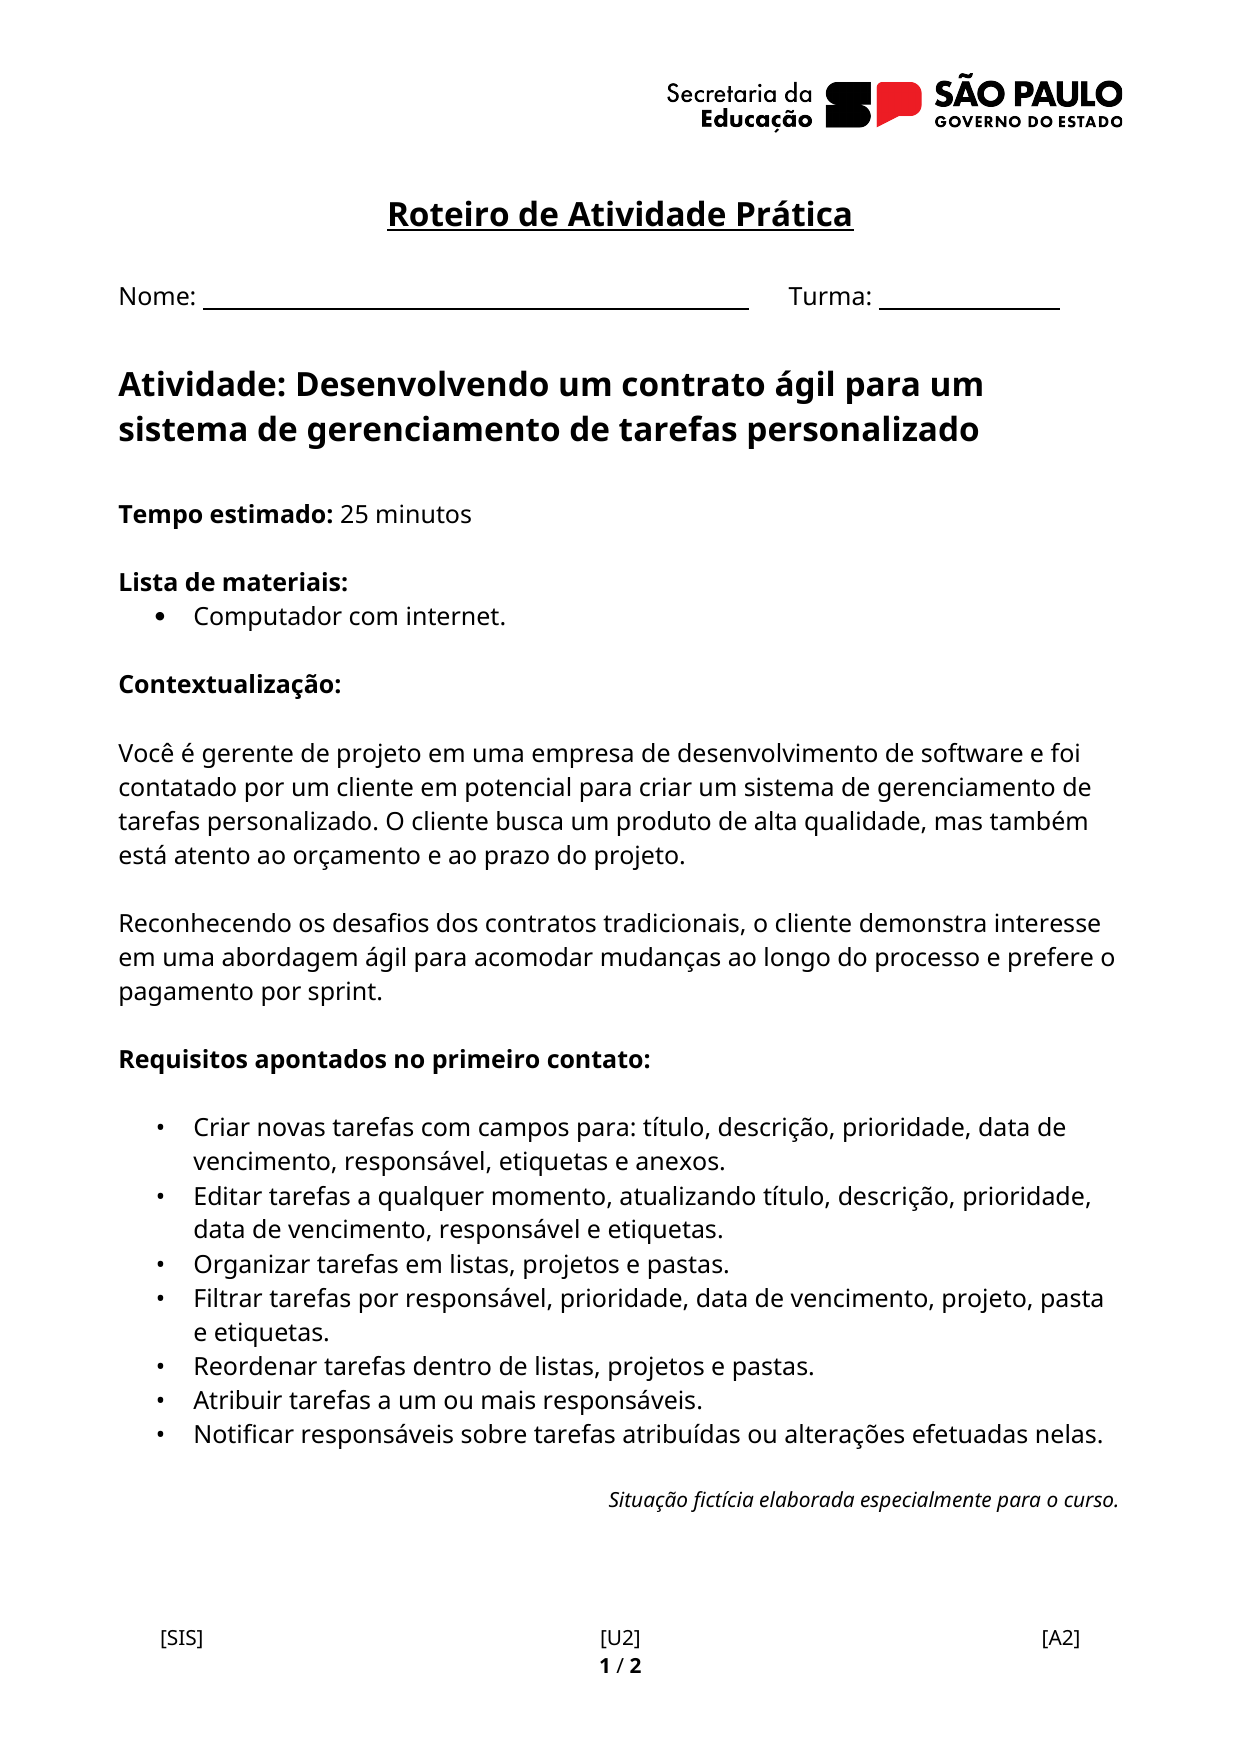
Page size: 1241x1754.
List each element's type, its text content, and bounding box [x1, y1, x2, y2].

text Situação fictícia elaborada especialmente para o curso. [118, 1485, 1122, 1513]
list Atribuir tarefas a um ou mais responsáveis. [156, 1382, 1122, 1417]
text Tempo estimado: 25 minutos [118, 497, 1122, 531]
text Atividade: Desenvolvendo um contrato ágil para um sistema de gerenciamento de tarefas personalizado [118, 361, 1122, 451]
text Requisitos apontados no primeiro contato: [118, 1042, 1122, 1076]
text Contextualização: [118, 667, 1122, 701]
list Notificar responsáveis sobre tarefas atribuídas ou alterações efetuadas nelas. [156, 1417, 1122, 1451]
list Filtrar tarefas por responsável, prioridade, data de vencimento, projeto, pasta e etiquetas. [156, 1280, 1122, 1348]
list Organizar tarefas em listas, projetos e pastas. [156, 1246, 1122, 1280]
text Você é gerente de projeto em uma empresa de desenvolvimento de software e foi contatado por um cliente em potencial para criar um sistema de gerenciamento de tarefas personalizado. O cliente busca um produto de alta qualidade, mas também está atento ao orçamento e ao prazo do projeto. [118, 735, 1122, 872]
subtitle Nome: Turma: . [118, 279, 1122, 313]
list Criar novas tarefas com campos para: título, descrição, prioridade, data de vencimento, responsável, etiquetas e anexos. [156, 1110, 1122, 1178]
picture [667, 73, 1123, 133]
text Lista de materiais: [118, 565, 1122, 599]
subtitle Roteiro de Atividade Prática [118, 190, 1122, 236]
list Reordenar tarefas dentro de listas, projetos e pastas. [156, 1348, 1122, 1382]
list Computador com internet. [156, 599, 1122, 633]
list Editar tarefas a qualquer momento, atualizando título, descrição, prioridade, data de vencimento, responsável e etiquetas. [156, 1178, 1122, 1246]
text Reconhecendo os desafios dos contratos tradicionais, o cliente demonstra interesse em uma abordagem ágil para acomodar mudanças ao longo do processo e prefere o pagamento por sprint. [118, 906, 1122, 1008]
